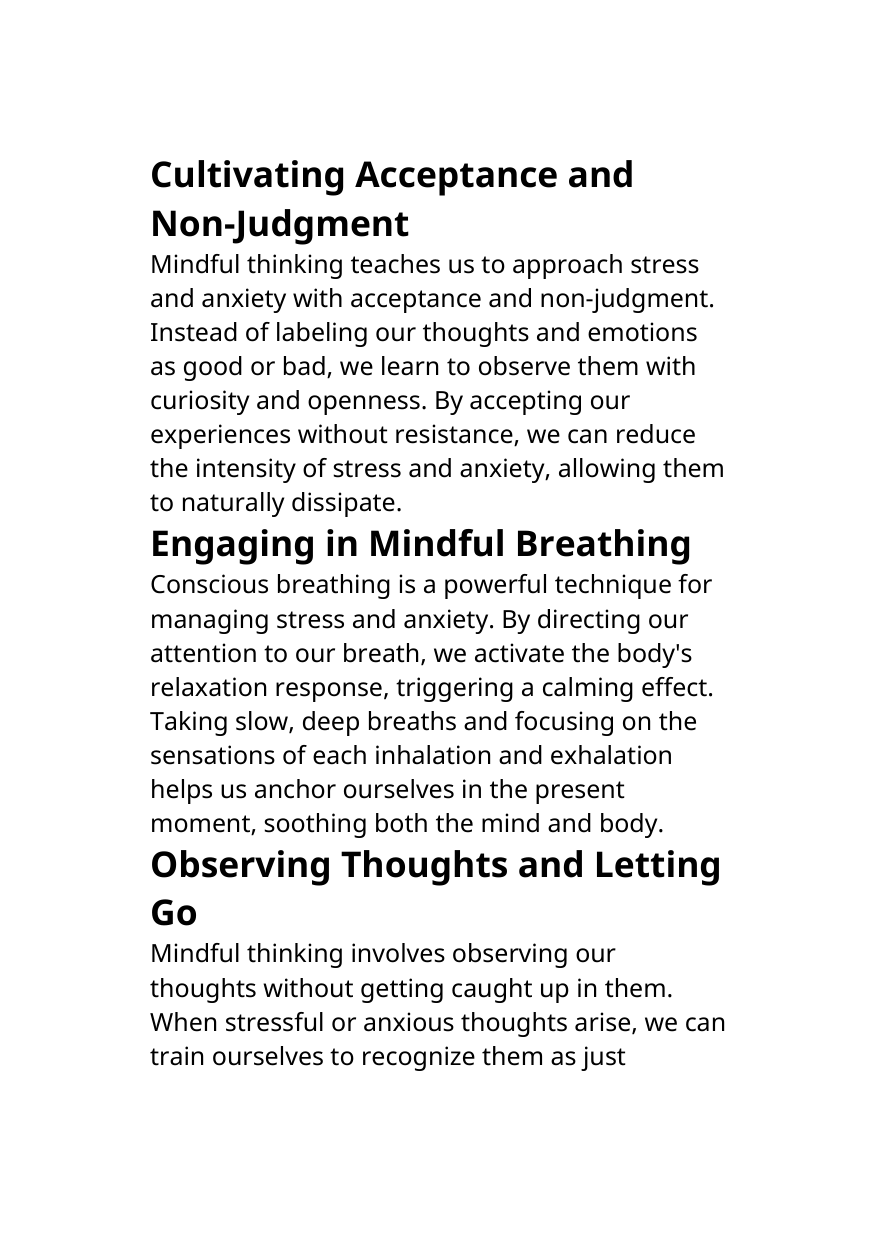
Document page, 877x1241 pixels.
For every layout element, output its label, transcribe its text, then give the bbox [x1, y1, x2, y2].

subtitle Observing Thoughts and Letting Go [150, 840, 727, 936]
subtitle Engaging in Mindful Breathing [150, 519, 727, 567]
subtitle Cultivating Acceptance and Non-Judgment [150, 150, 727, 246]
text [150, 936, 727, 1072]
text Mindful thinking teaches us to approach stress and anxiety with acceptance and non-judgment. Instead of labeling our thoughts and emotions as good or bad, we learn to observe them with curiosity and openness. By accepting our experiences without resistance, we can reduce the intensity of stress and anxiety, allowing them to naturally dissipate. [150, 246, 727, 519]
text Conscious breathing is a powerful technique for managing stress and anxiety. By directing our attention to our breath, we activate the body's relaxation response, triggering a calming effect. Taking slow, deep breaths and focusing on the sensations of each inhalation and exhalation helps us anchor ourselves in the present moment, soothing both the mind and body. [150, 567, 727, 840]
